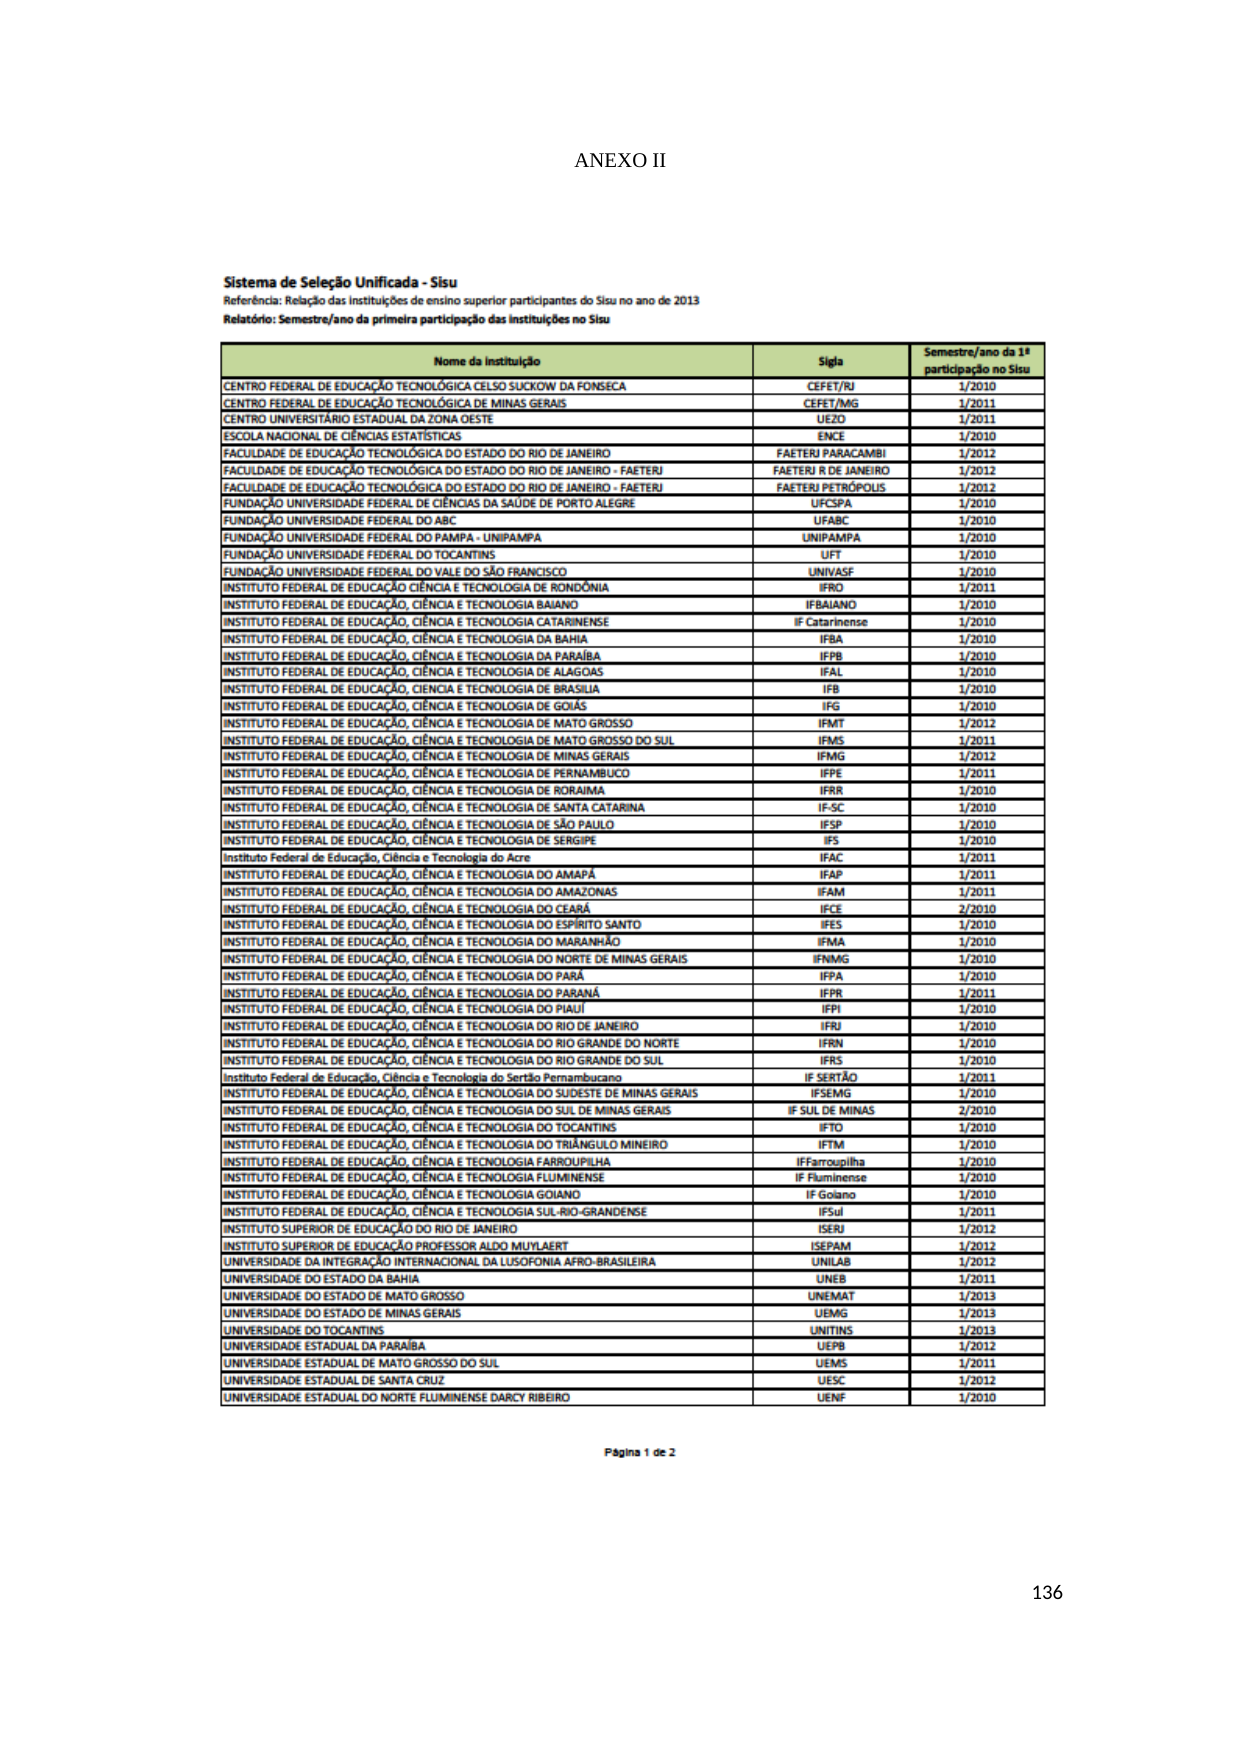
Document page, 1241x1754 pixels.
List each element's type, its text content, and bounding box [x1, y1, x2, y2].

picture [177, 183, 1105, 1497]
text ANEXO II [177, 148, 1063, 172]
